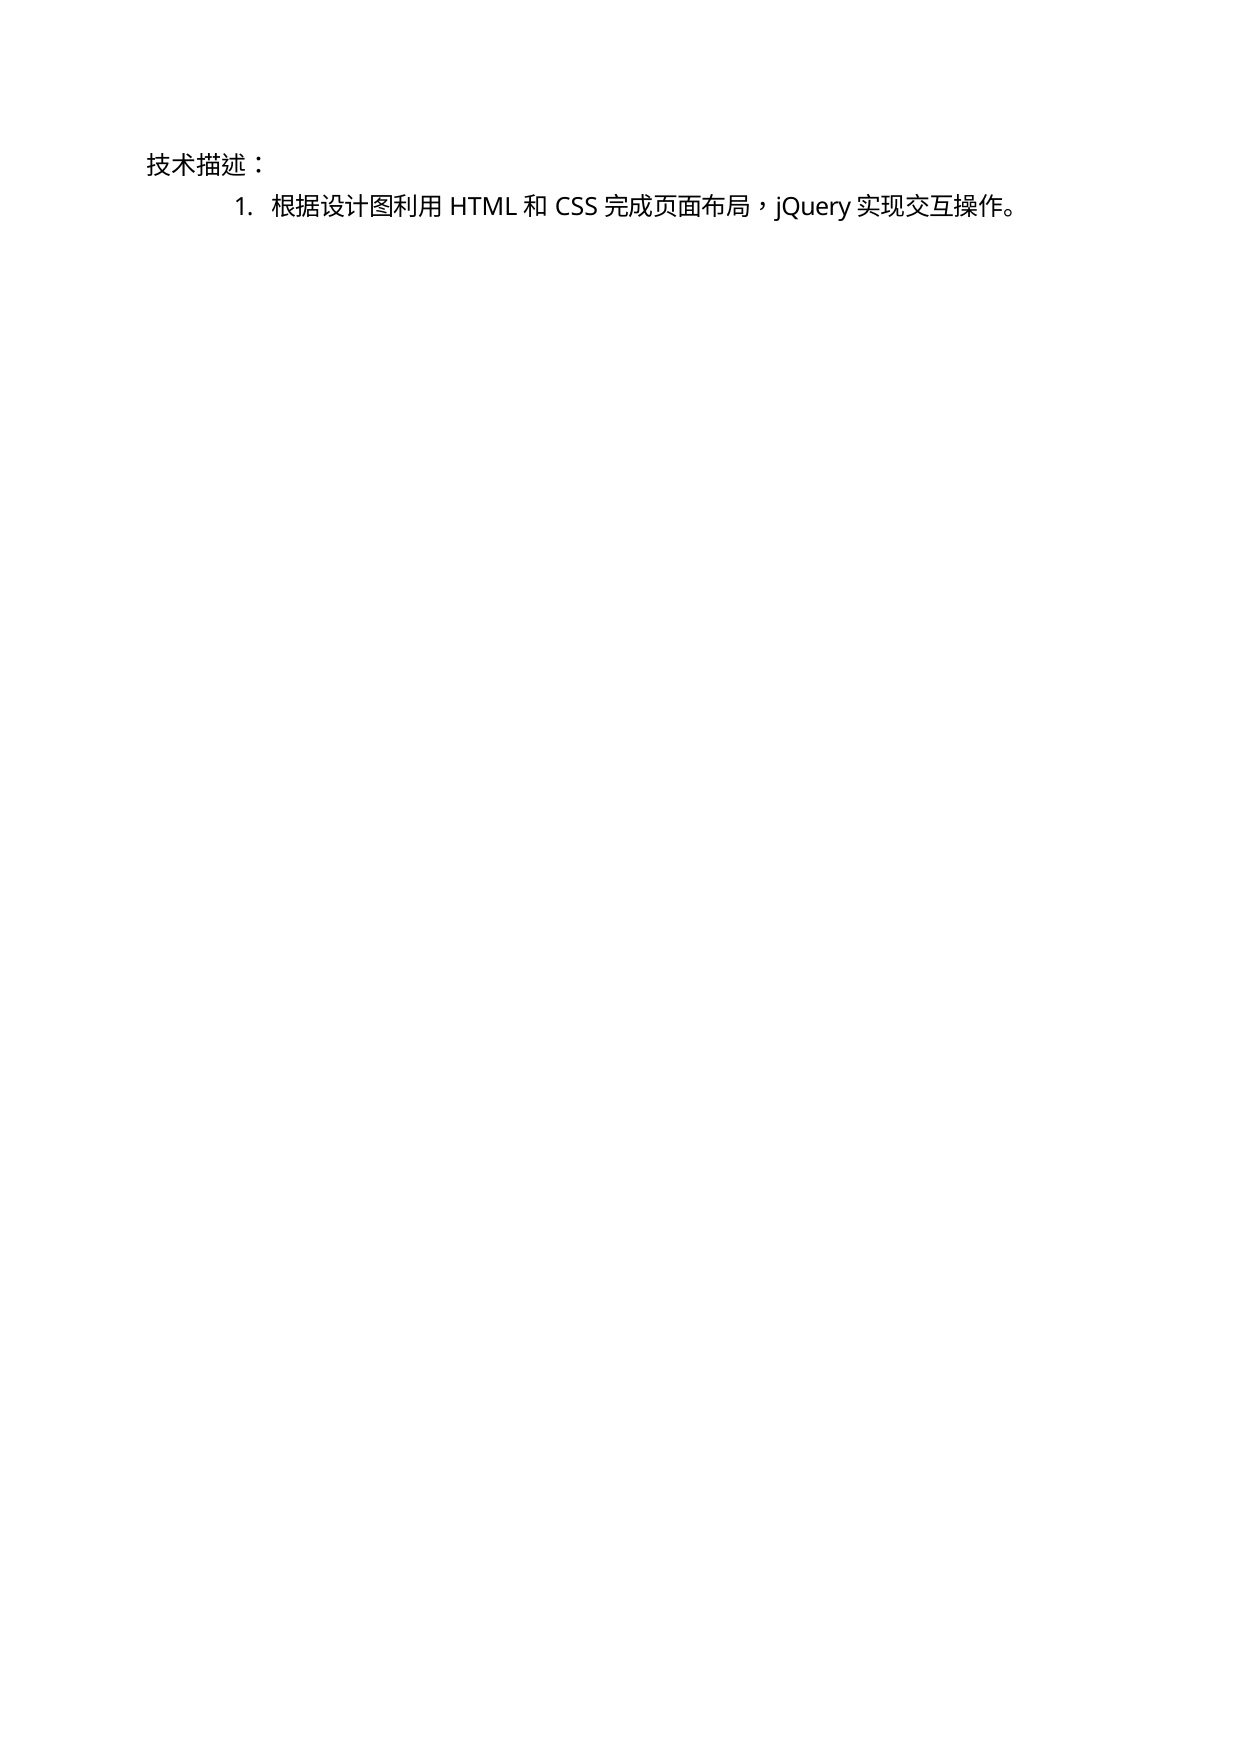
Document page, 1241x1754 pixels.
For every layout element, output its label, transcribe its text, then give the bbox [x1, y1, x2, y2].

list 根据设计图利用 HTML 和 CSS 完成页面布局，jQuery实现交互操作。 [234, 186, 1213, 222]
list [146, 148, 753, 182]
